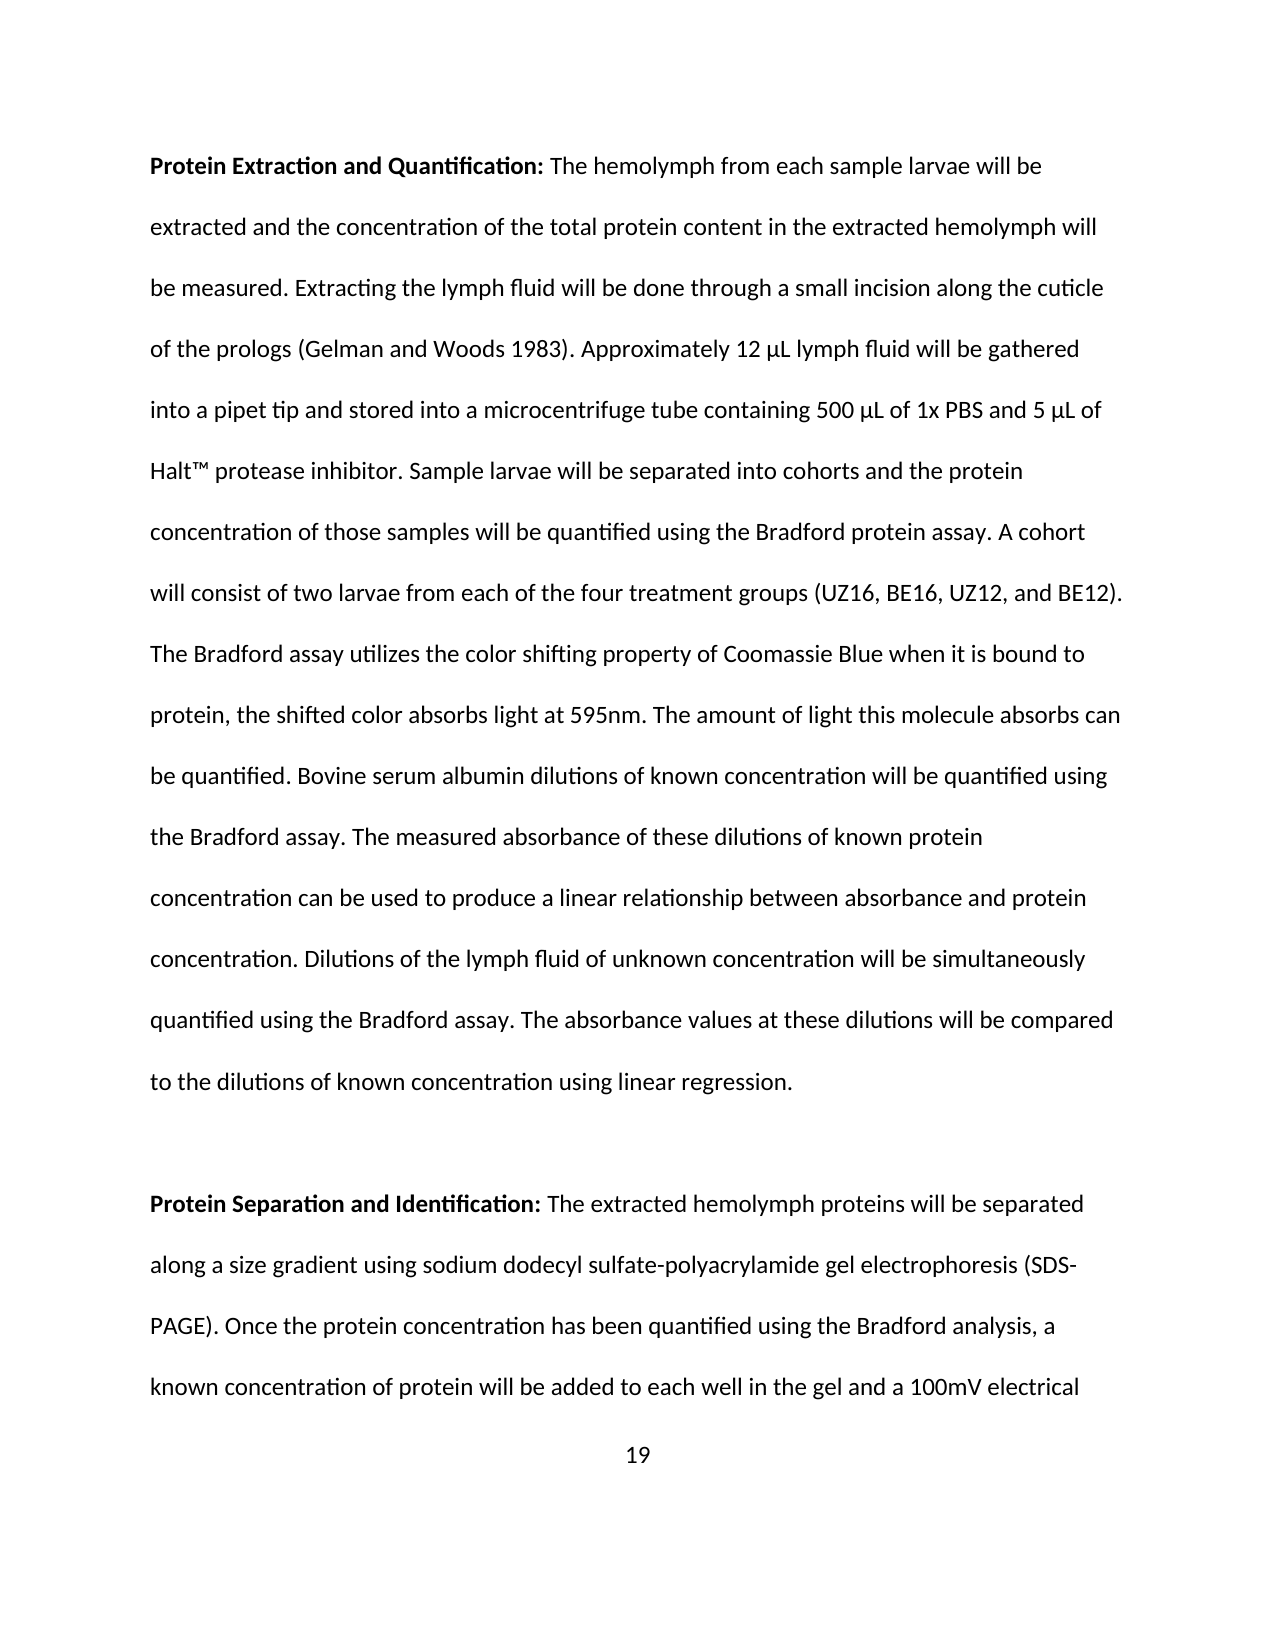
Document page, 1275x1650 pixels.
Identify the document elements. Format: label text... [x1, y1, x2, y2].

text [150, 1188, 1125, 1401]
text Protein Extraction and Quantification: The hemolymph from each sample larvae will be extracted and the concentration of the total protein content in the extracted hemolymph will be measured. Extracting the lymph fluid will be done through a small incision along the cuticle of the prologs (Gelman and Woods 1983). Approximately 12 µL lymph fluid will be gathered into a pipet tip and stored into a microcentrifuge tube containing 500 µL of 1x PBS and 5 µL of Halt™ protease inhibitor. Sample larvae will be separated into cohorts and the protein concentration of those samples will be quantified using the Bradford protein assay. A cohort will consist of two larvae from each of the four treatment groups (UZ16, BE16, UZ12, and BE12). The Bradford assay utilizes the color shifting property of Coomassie Blue when it is bound to protein, the shifted color absorbs light at 595nm. The amount of light this molecule absorbs can be quantified. Bovine serum albumin dilutions of known concentration will be quantified using the Bradford assay. The measured absorbance of these dilutions of known protein concentration can be used to produce a linear relationship between absorbance and protein concentration. Dilutions of the lymph fluid of unknown concentration will be simultaneously quantified using the Bradford assay. The absorbance values at these dilutions will be compared to the dilutions of known concentration using linear regression. [150, 150, 1125, 1096]
